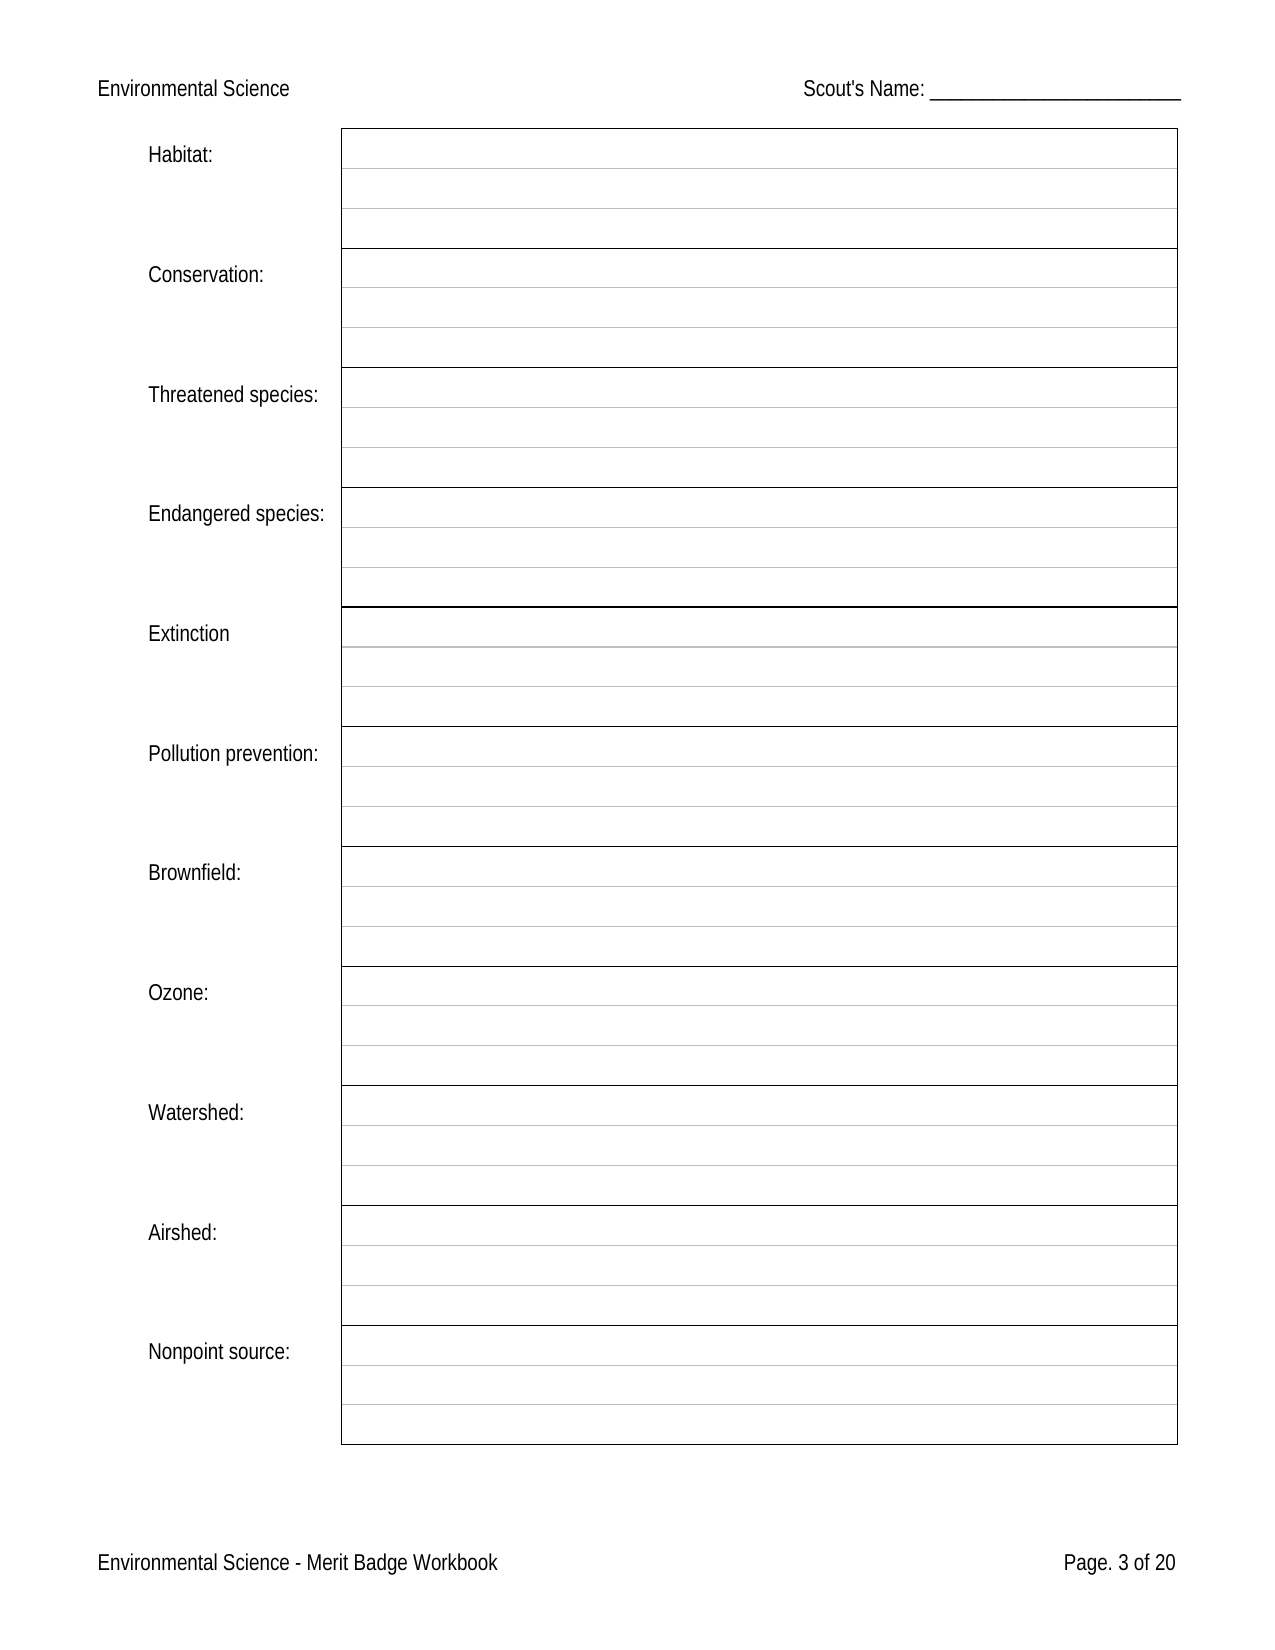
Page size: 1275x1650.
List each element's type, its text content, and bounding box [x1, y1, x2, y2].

table_cell Extinction [137, 606, 341, 726]
table_cell [342, 328, 1177, 367]
table_cell [342, 1006, 1177, 1045]
table_cell [342, 648, 1177, 686]
table_cell [342, 687, 1177, 726]
table_cell [342, 967, 1177, 1005]
table_cell [342, 767, 1177, 806]
table_cell Endangered species: [137, 487, 341, 606]
table_cell Nonpoint source: [137, 1325, 341, 1444]
table_cell Watershed: [137, 1085, 341, 1205]
table_cell [342, 1166, 1177, 1205]
table_cell [342, 608, 1177, 646]
table_cell [342, 1326, 1177, 1364]
table_cell [342, 249, 1177, 287]
table_cell [342, 1246, 1177, 1285]
table_cell Conservation: [137, 248, 341, 367]
table_cell Brownfield: [137, 846, 341, 966]
table_header [342, 129, 1177, 168]
table_cell [342, 887, 1177, 926]
table_cell [342, 568, 1177, 606]
table_cell [342, 488, 1177, 527]
table_cell [342, 209, 1177, 247]
table_cell Airshed: [137, 1205, 341, 1324]
table_cell [342, 1046, 1177, 1085]
table_cell Pollution prevention: [137, 726, 341, 846]
table_cell [342, 927, 1177, 966]
table_cell [342, 847, 1177, 886]
table_cell [342, 807, 1177, 846]
table_cell [342, 1286, 1177, 1324]
table_cell Threatened species: [137, 367, 341, 487]
table_cell [342, 727, 1177, 766]
table_cell Ozone: [137, 966, 341, 1085]
table_cell [342, 1405, 1177, 1444]
table_cell [342, 528, 1177, 567]
table_cell [342, 169, 1177, 207]
table_cell [342, 368, 1177, 407]
table_cell [342, 1086, 1177, 1125]
table_header Habitat: [137, 128, 341, 247]
table_cell [342, 408, 1177, 447]
table_cell [342, 1126, 1177, 1165]
table_cell [342, 1206, 1177, 1245]
table_cell [342, 1366, 1177, 1404]
table_cell [342, 288, 1177, 327]
table_cell [342, 448, 1177, 487]
